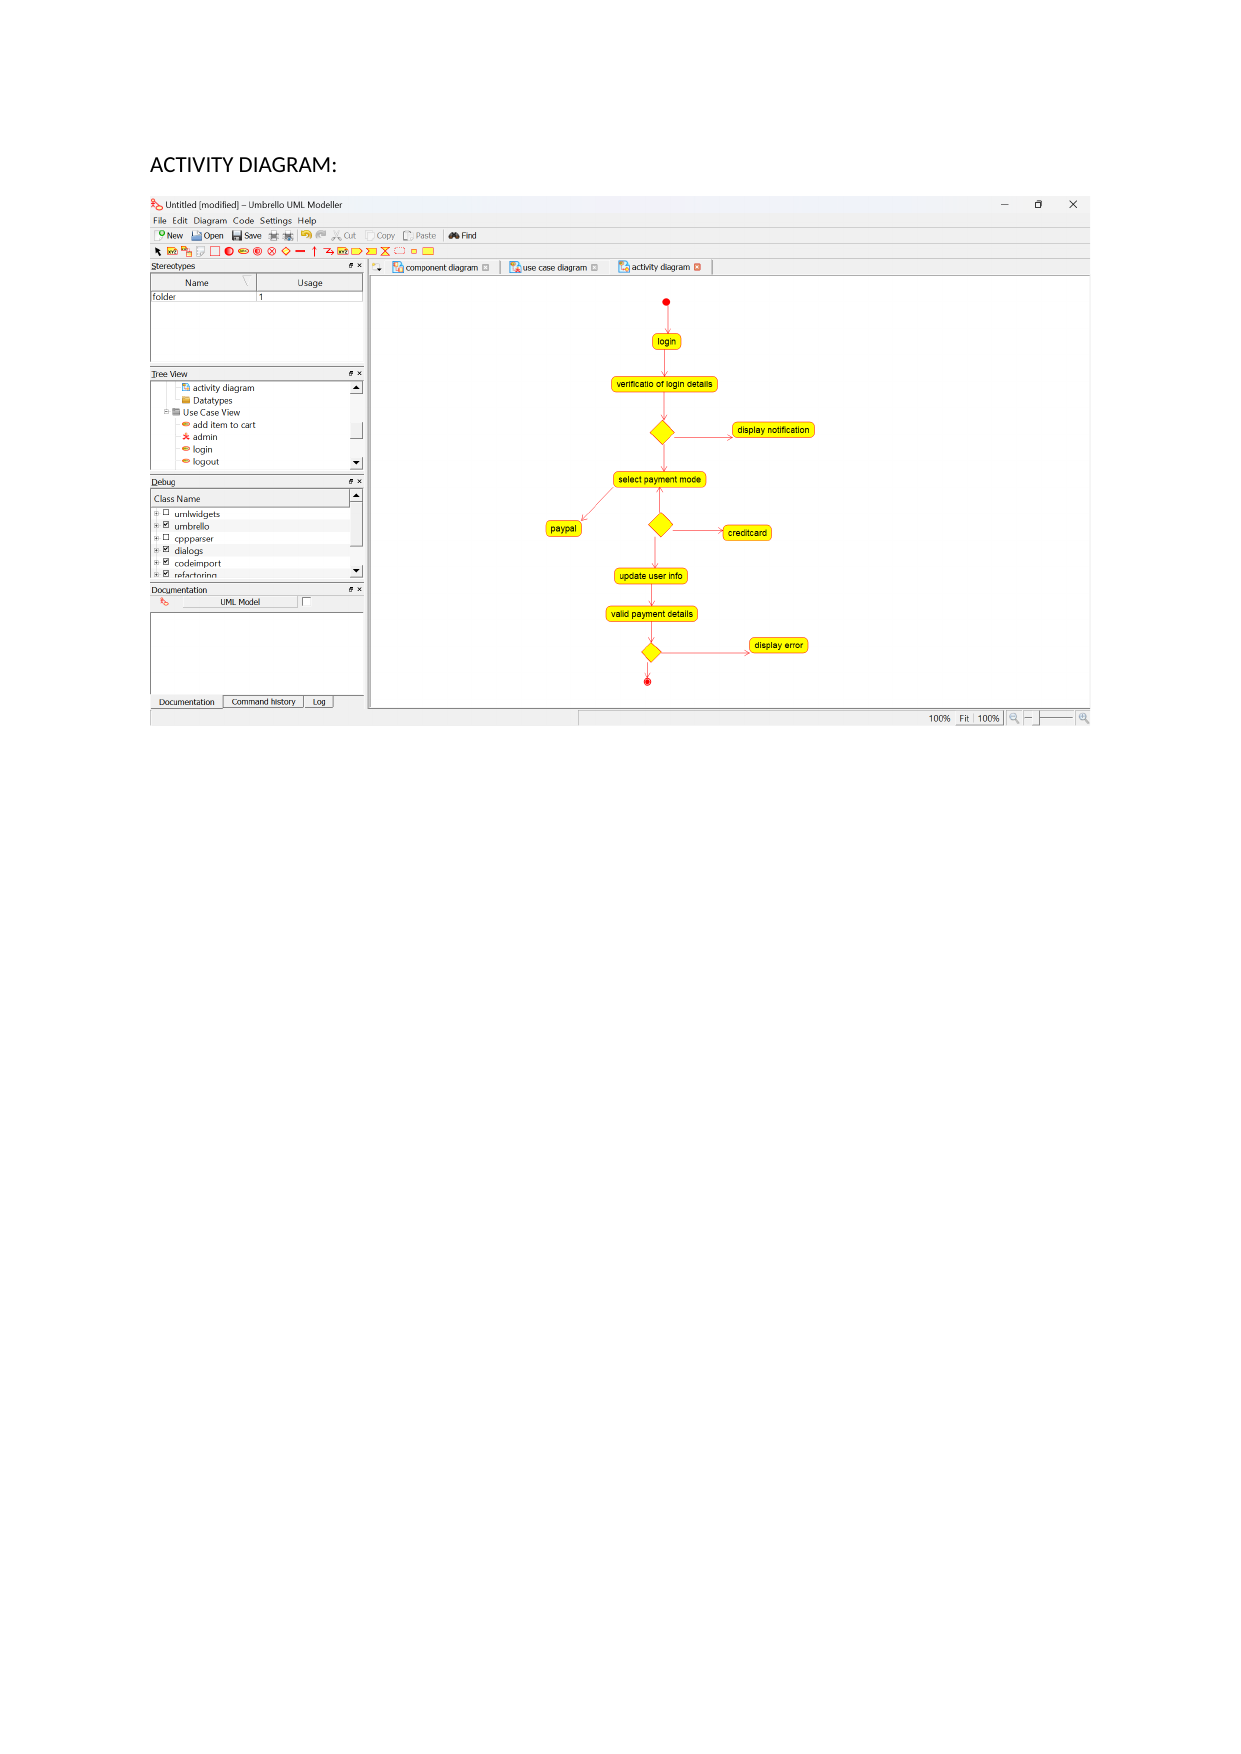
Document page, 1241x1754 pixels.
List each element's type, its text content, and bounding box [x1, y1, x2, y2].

text ACTIVITY DIAGRAM: [150, 150, 1090, 178]
picture [150, 196, 1091, 726]
